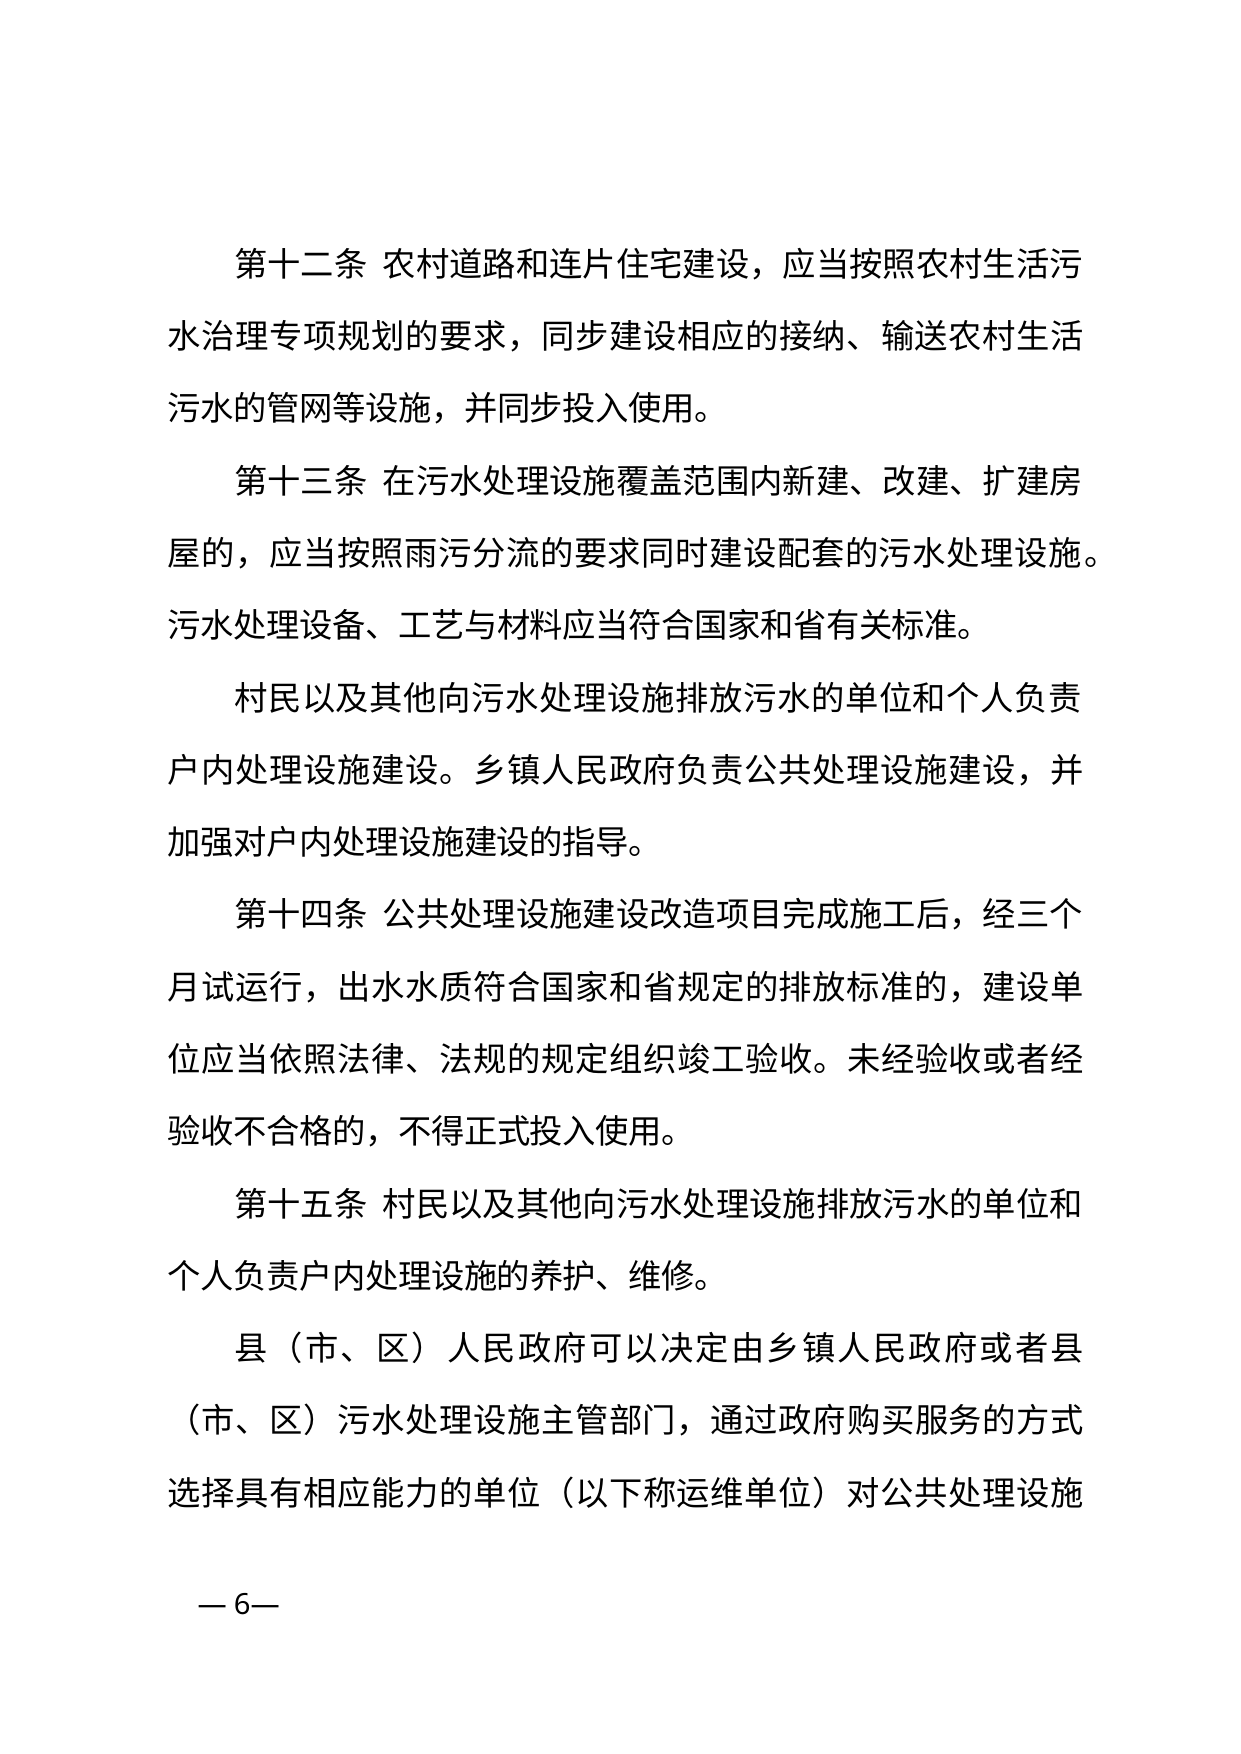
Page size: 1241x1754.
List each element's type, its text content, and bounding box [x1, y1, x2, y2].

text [168, 1322, 1084, 1515]
text 第十三条 在污水处理设施覆盖范围内新建、改建、扩建房屋的，应当按照雨污分流的要求同时建设配套的污水处理设施。污水处理设备、工艺与材料应当符合国家和省有关标准。 [168, 454, 1084, 647]
text 村民以及其他向污水处理设施排放污水的单位和个人负责户内处理设施建设。乡镇人民政府负责公共处理设施建设，并加强对户内处理设施建设的指导。 [168, 671, 1084, 864]
text 第十二条 农村道路和连片住宅建设，应当按照农村生活污水治理专项规划的要求，同步建设相应的接纳、输送农村生活污水的管网等设施，并同步投入使用。 [168, 238, 1084, 430]
text 第十五条 村民以及其他向污水处理设施排放污水的单位和个人负责户内处理设施的养护、维修。 [168, 1177, 1084, 1298]
text 第十四条 公共处理设施建设改造项目完成施工后，经三个月试运行，出水水质符合国家和省规定的排放标准的，建设单位应当依照法律、法规的规定组织竣工验收。未经验收或者经验收不合格的，不得正式投入使用。 [168, 888, 1084, 1153]
